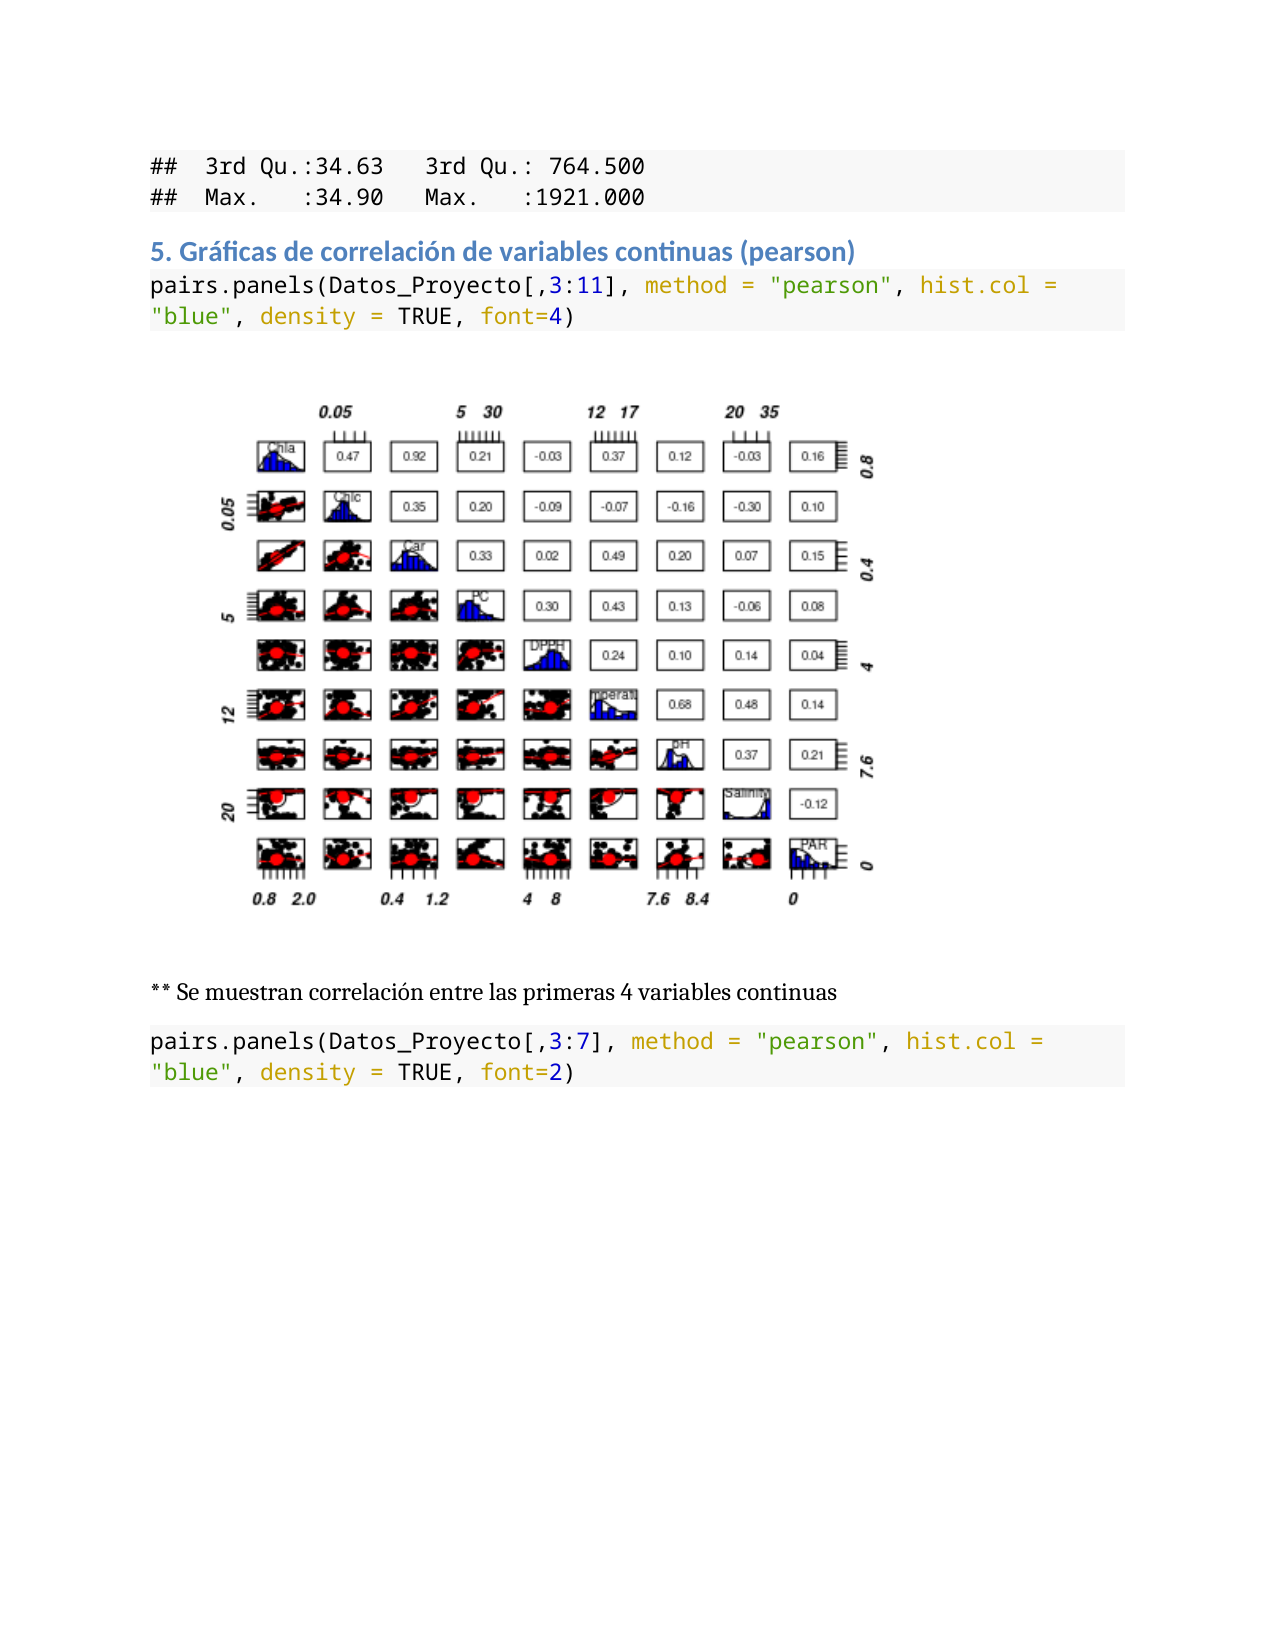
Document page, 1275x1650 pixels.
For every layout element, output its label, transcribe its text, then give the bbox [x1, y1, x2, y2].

picture [168, 352, 927, 959]
text pairs.panels(Datos_Proyecto[,3:11], method = "pearson", hist.col = "blue", density = TRUE, font=4) [576, 269, 1125, 331]
subtitle 5. Gráficas de correlación de variables continuas (pearson) [150, 233, 1125, 269]
text ** Se muestran correlación entre las primeras 4 variables continuas [150, 977, 1125, 1006]
text pairs.panels(Datos_Proyecto[,3:7], method = "pearson", hist.col = "blue", density = TRUE, font=2) [576, 1025, 1125, 1087]
